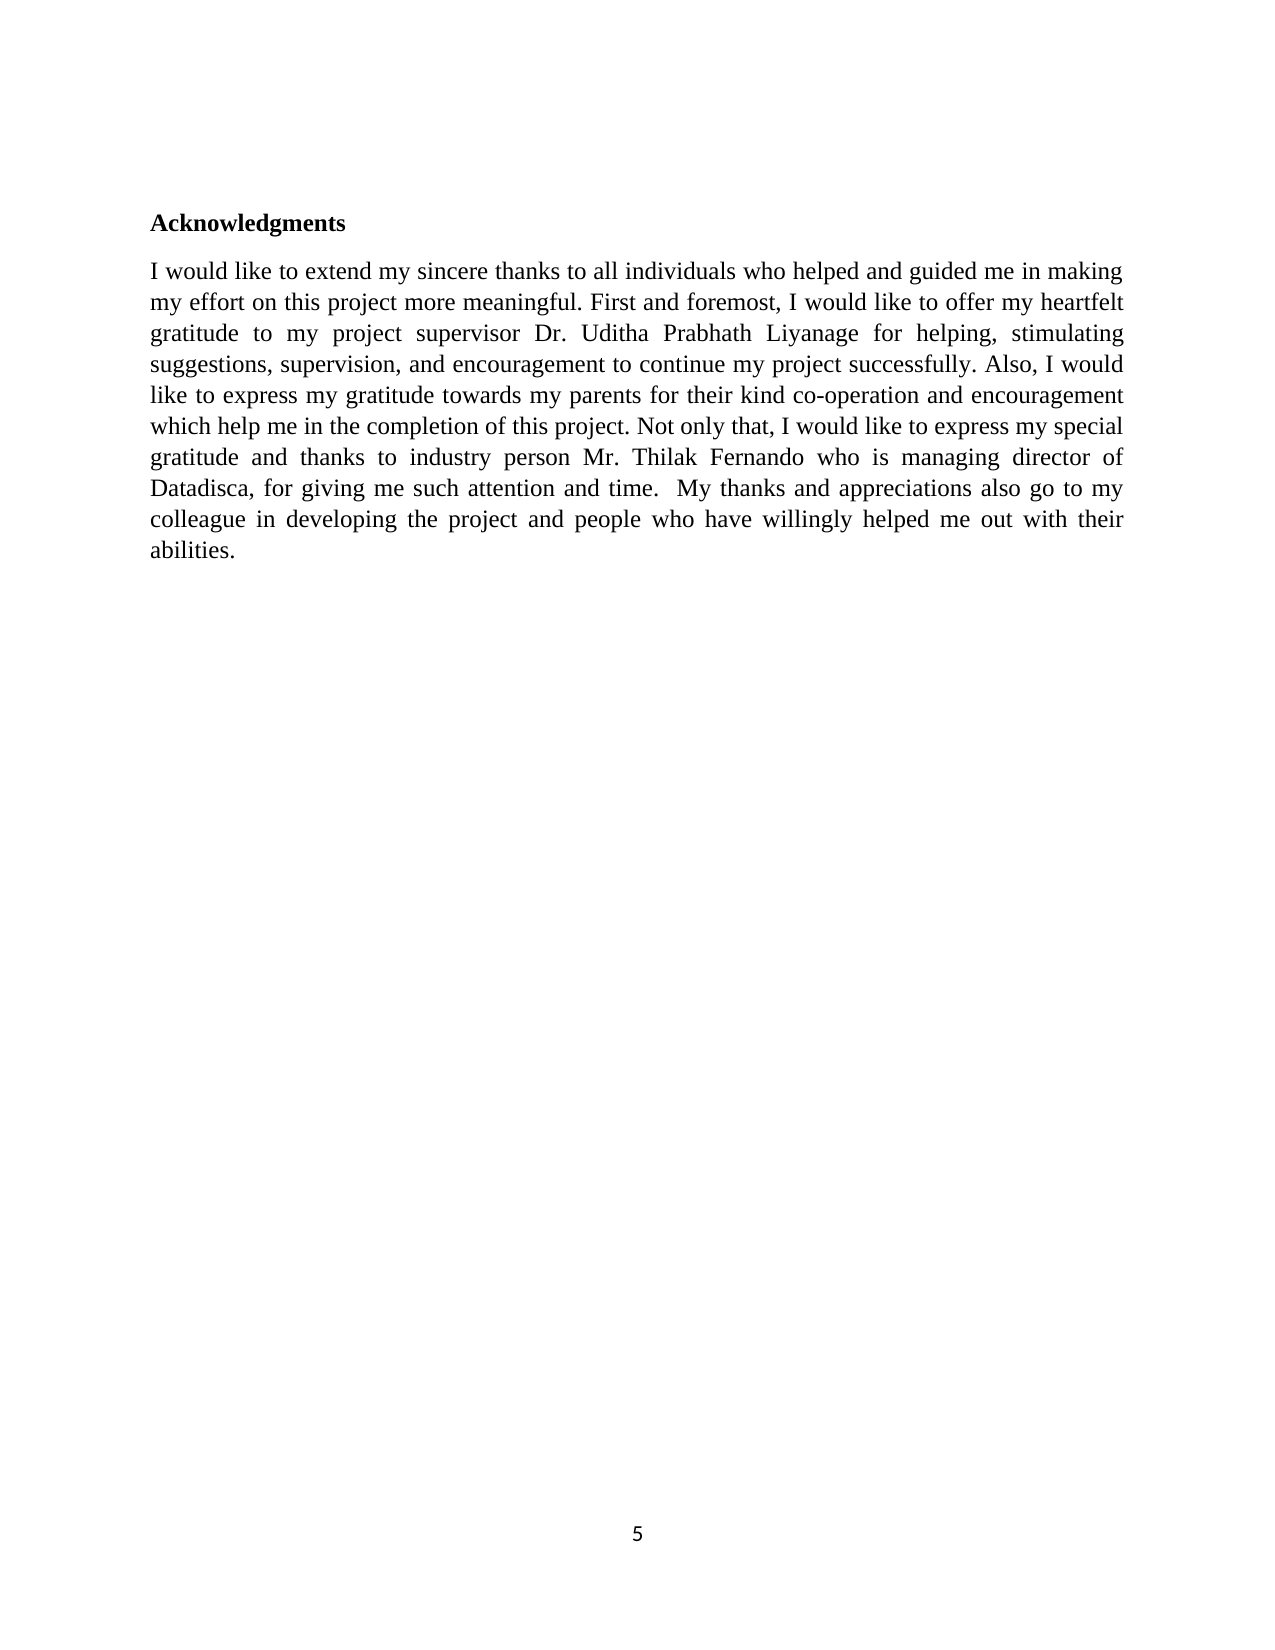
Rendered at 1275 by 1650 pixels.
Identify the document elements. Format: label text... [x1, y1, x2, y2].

text Acknowledgments [150, 208, 1125, 237]
text I would like to extend my sincere thanks to all individuals who helped and guided me in making my effort on this project more meaningful. First and foremost, I would like to offer my heartfelt gratitude to my project supervisor Dr. Uditha Prabhath Liyanage for helping, stimulating suggestions, supervision, and encouragement to continue my project successfully. Also, I would like to express my gratitude towards my parents for their kind co-operation and encouragement which help me in the completion of this project. Not only that, I would like to express my special gratitude and thanks to industry person Mr. Thilak Fernando who is managing director of Datadisca, for giving me such attention and time. My thanks and appreciations also go to my colleague in developing the project and people who have willingly helped me out with their abilities. [150, 256, 1125, 564]
